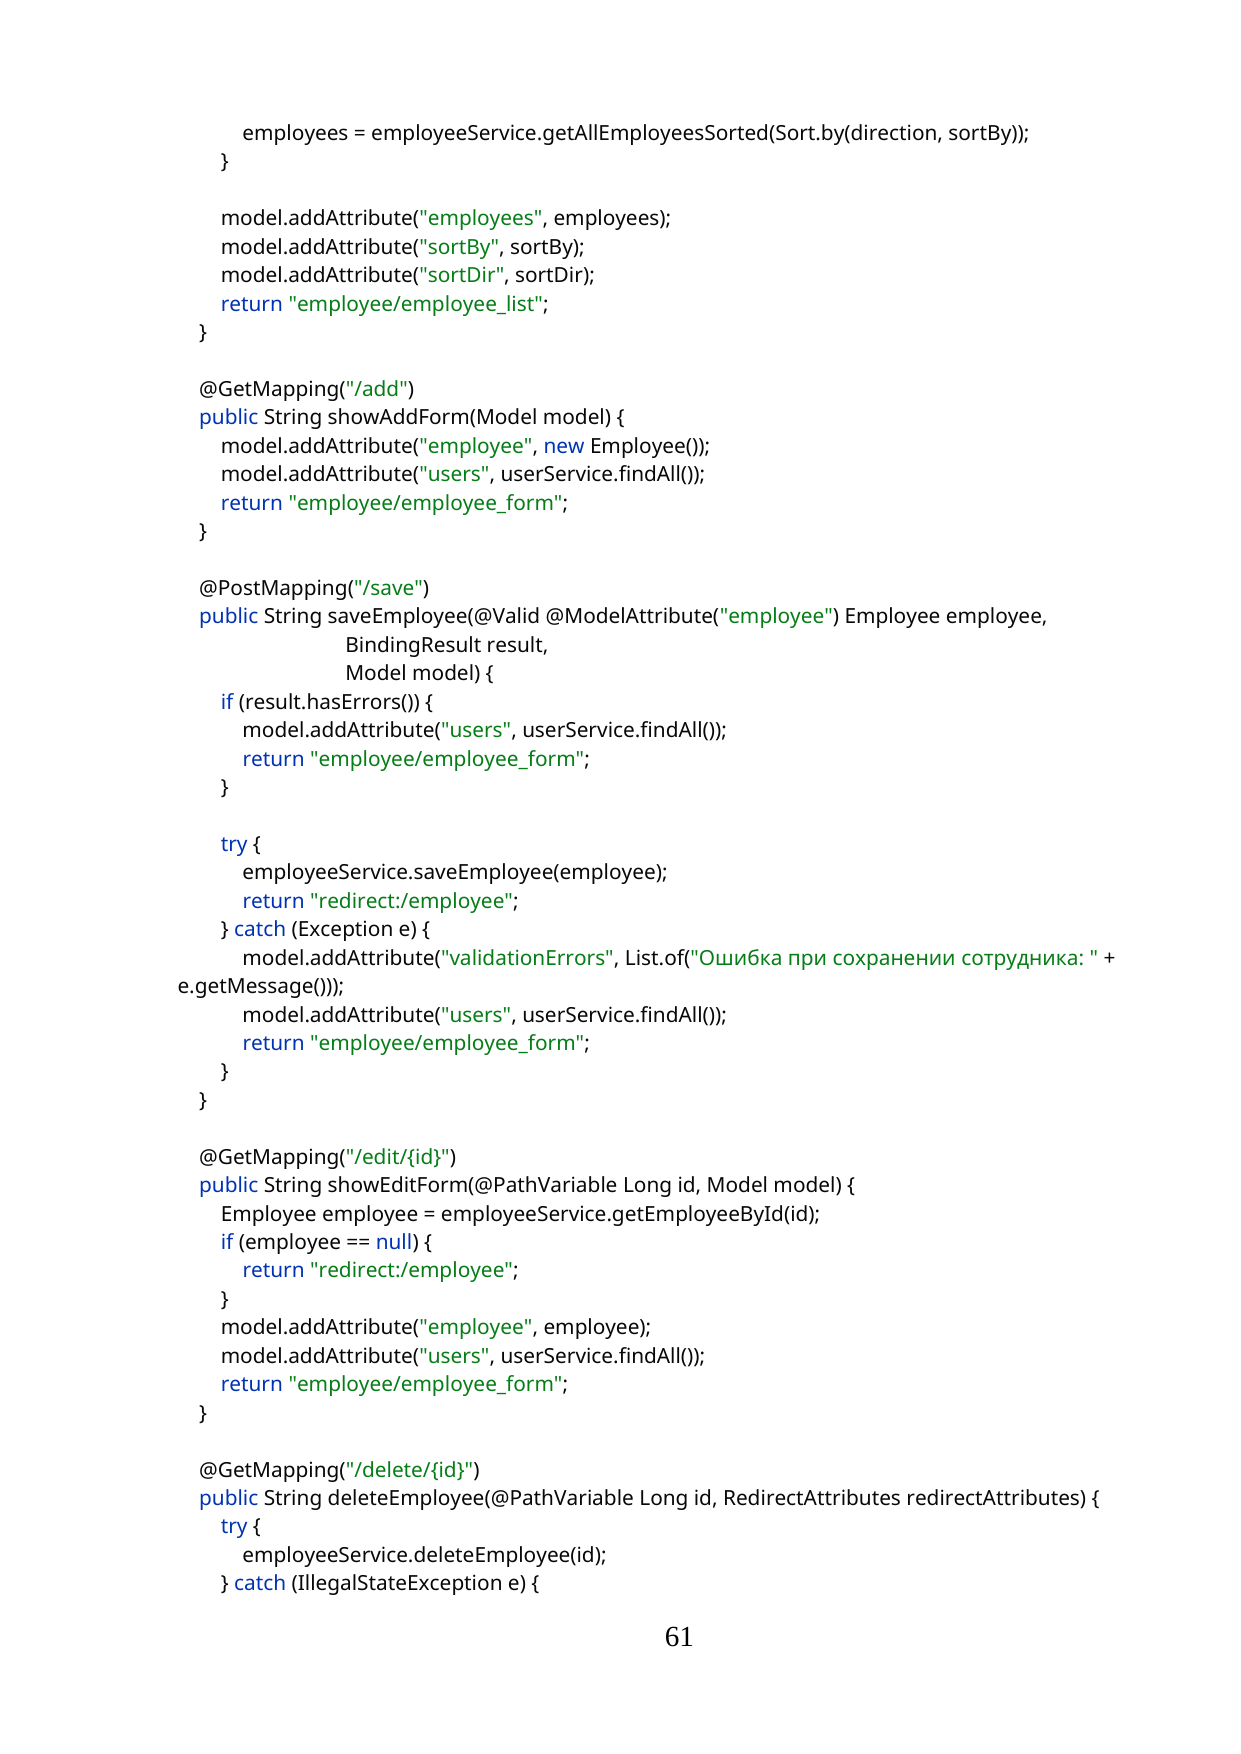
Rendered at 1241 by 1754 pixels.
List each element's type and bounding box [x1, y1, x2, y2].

text [177, 118, 1181, 1597]
